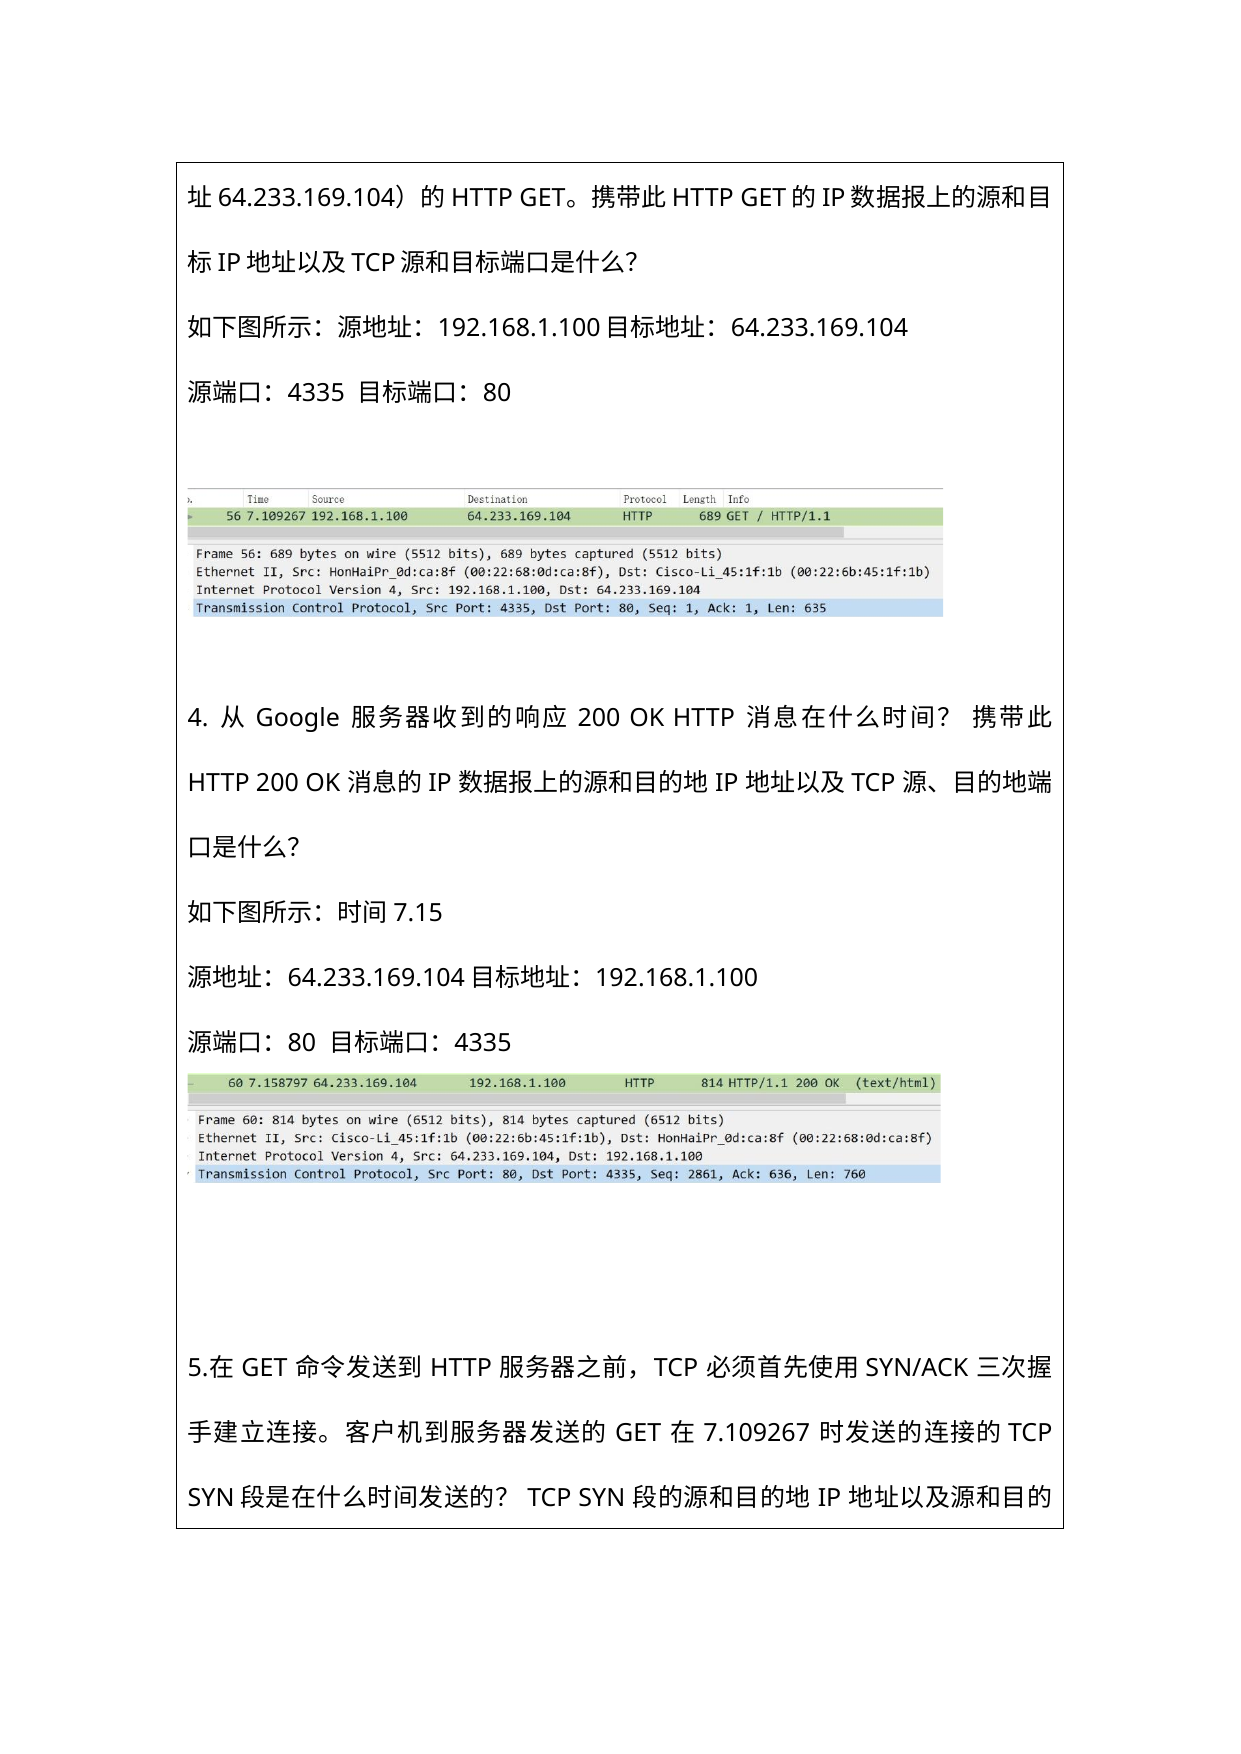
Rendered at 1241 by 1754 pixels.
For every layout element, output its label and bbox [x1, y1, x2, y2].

table_header [177, 163, 1063, 1528]
picture [187, 1073, 941, 1183]
picture [187, 488, 944, 617]
